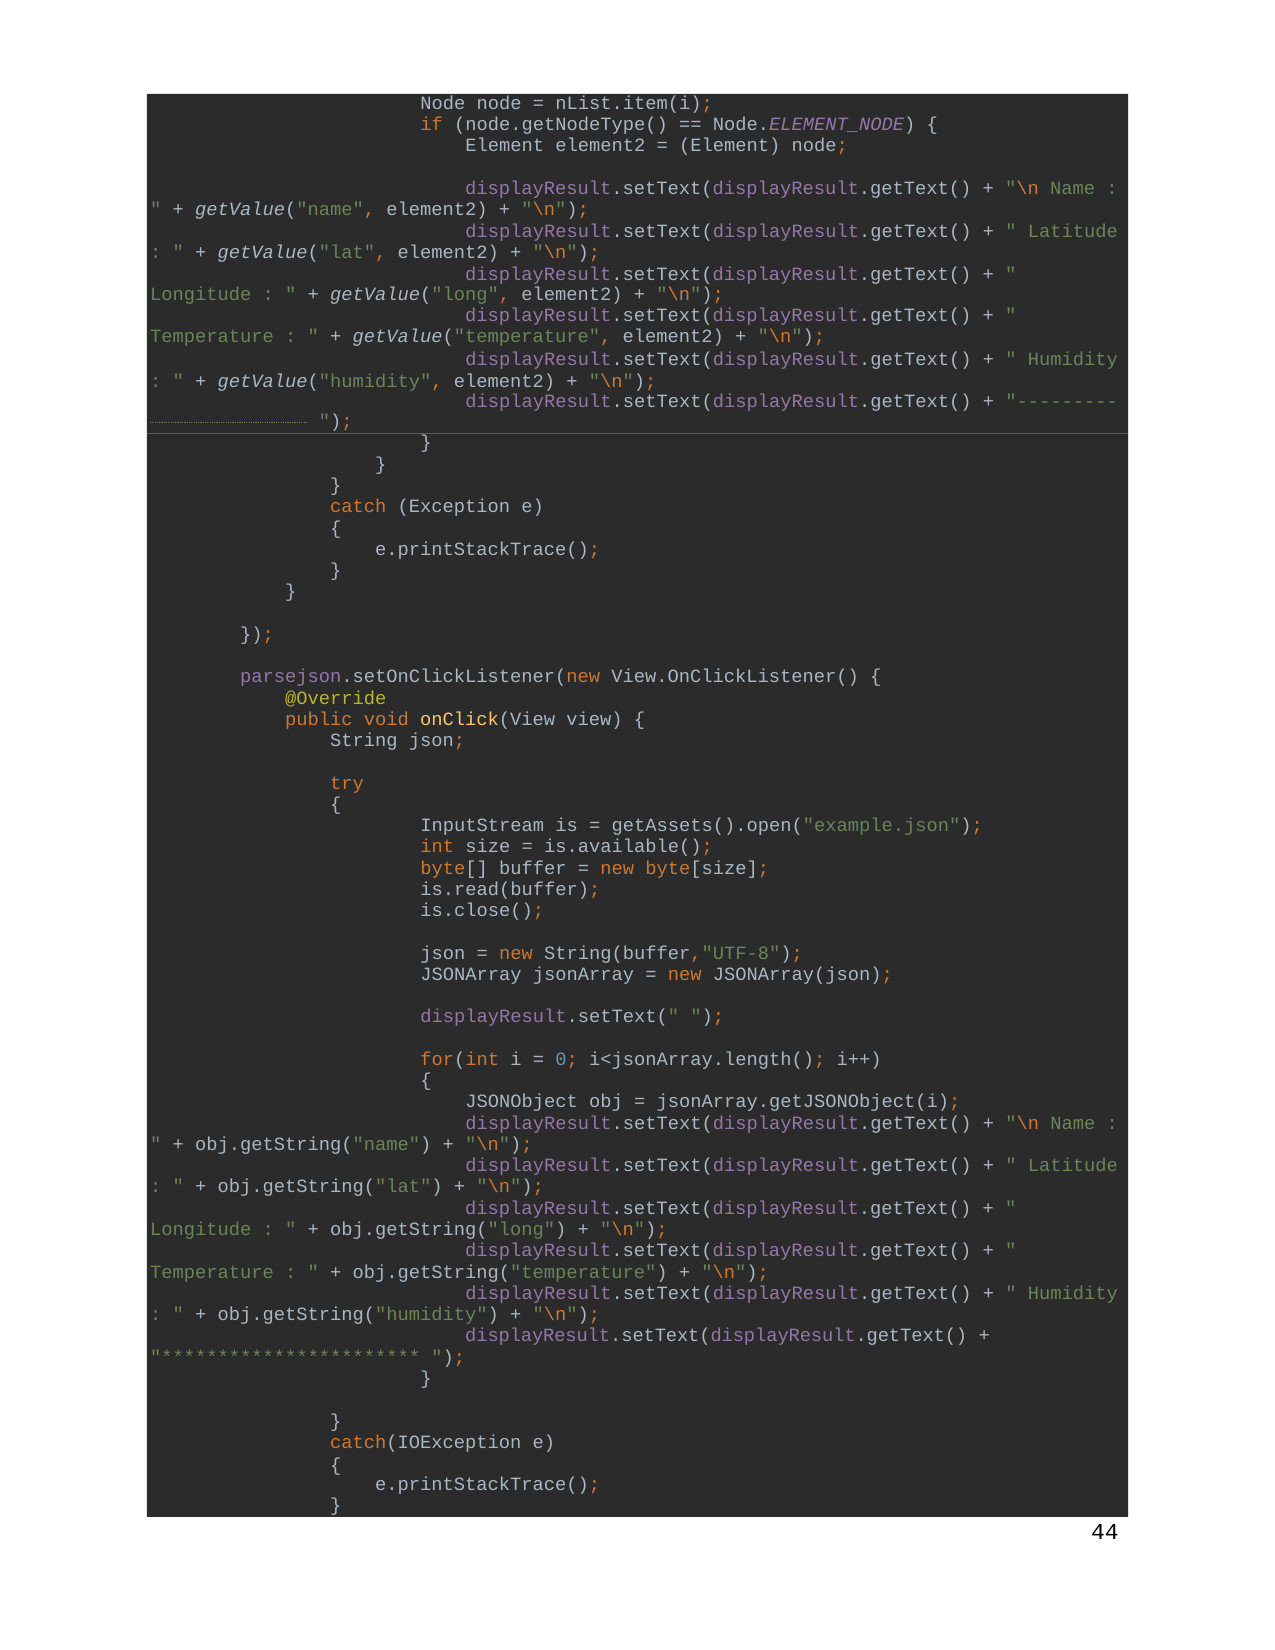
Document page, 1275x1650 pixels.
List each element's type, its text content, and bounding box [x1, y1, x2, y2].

text displayResult.setText(displayResult.getText() + " Temperature : " + getValue("temperature", element2) + "\n"); [150, 306, 1018, 348]
text } [330, 1496, 1175, 1517]
text : " + getValue("humidity", element2) + "\n"); [150, 371, 1175, 392]
text if (node.getNodeType() == Node.ELEMENT_NODE) { Element element2 = (Element) node; [420, 115, 940, 157]
text : " + obj.getString("humidity") + "\n"); [150, 1305, 1175, 1326]
text InputStream is = getAssets().open("example.json"); int size = is.available(); [420, 816, 985, 858]
text Node node = nList.item(i); [420, 94, 1175, 115]
text e.printStackTrace(); [375, 540, 1175, 561]
text }); [240, 625, 1175, 646]
text { [330, 795, 1175, 816]
text json = new String(buffer,"UTF-8"); JSONArray jsonArray = new JSONArray(json); [420, 943, 902, 986]
text displayResult.setText(" "); [420, 1007, 1175, 1028]
text } [420, 1369, 1175, 1390]
text } [285, 582, 1175, 603]
text byte[] buffer = new byte[size]; is.read(buffer); [420, 859, 771, 901]
text for(int i = 0; i<jsonArray.length(); i++) [420, 1050, 1175, 1071]
text " + obj.getString("name") + "\n"); [150, 1135, 1175, 1156]
text try [330, 773, 1175, 795]
text is.close(); [420, 901, 1175, 922]
text public void onClick(View view) { String json; [285, 710, 647, 752]
text displayResult.setText(displayResult.getText() + " Longitude : " + getValue("long", element2) + "\n"); [150, 264, 1018, 306]
text { [420, 1071, 1175, 1092]
text displayResult.setText(displayResult.getText() + " Humidity [465, 1284, 1175, 1305]
text } [420, 433, 1175, 454]
text displayResult.setText(displayResult.getText() + " Latitude [465, 221, 1175, 243]
text catch(IOException e) [330, 1433, 1175, 1454]
text { [330, 518, 1175, 540]
text { [330, 1455, 1175, 1475]
text displayResult.setText(displayResult.getText() + "\n Name : " + getValue("name", element2) + "\n"); [150, 179, 1120, 221]
text } [330, 561, 1175, 582]
text displayResult.setText(displayResult.getText() + "--------- [465, 392, 1175, 412]
text : " + getValue("lat", element2) + "\n"); [150, 243, 1175, 264]
text displayResult.setText(displayResult.getText() + " Temperature : " + obj.getString("temperature") + "\n"); [150, 1241, 1018, 1284]
text } [330, 1411, 1175, 1433]
text displayResult.setText(displayResult.getText() + "*********************** "); [150, 1326, 1175, 1369]
text } [375, 454, 1175, 476]
text displayResult.setText(displayResult.getText() + " Longitude : " + obj.getString("long") + "\n"); [150, 1199, 1018, 1241]
text catch (Exception e) [330, 497, 1175, 518]
text displayResult.setText(displayResult.getText() + " Humidity [465, 350, 1175, 371]
text : " + obj.getString("lat") + "\n"); [150, 1177, 1175, 1198]
text } [330, 476, 1175, 497]
text e.printStackTrace(); [375, 1475, 1175, 1496]
text "); [150, 412, 1175, 433]
text JSONObject obj = jsonArray.getJSONObject(i); displayResult.setText(displayResult.getText() + "\n Name : [465, 1092, 1175, 1135]
text displayResult.setText(displayResult.getText() + " Latitude [465, 1156, 1175, 1177]
text parsejson.setOnClickListener(new View.OnClickListener() { @Override [240, 667, 940, 710]
